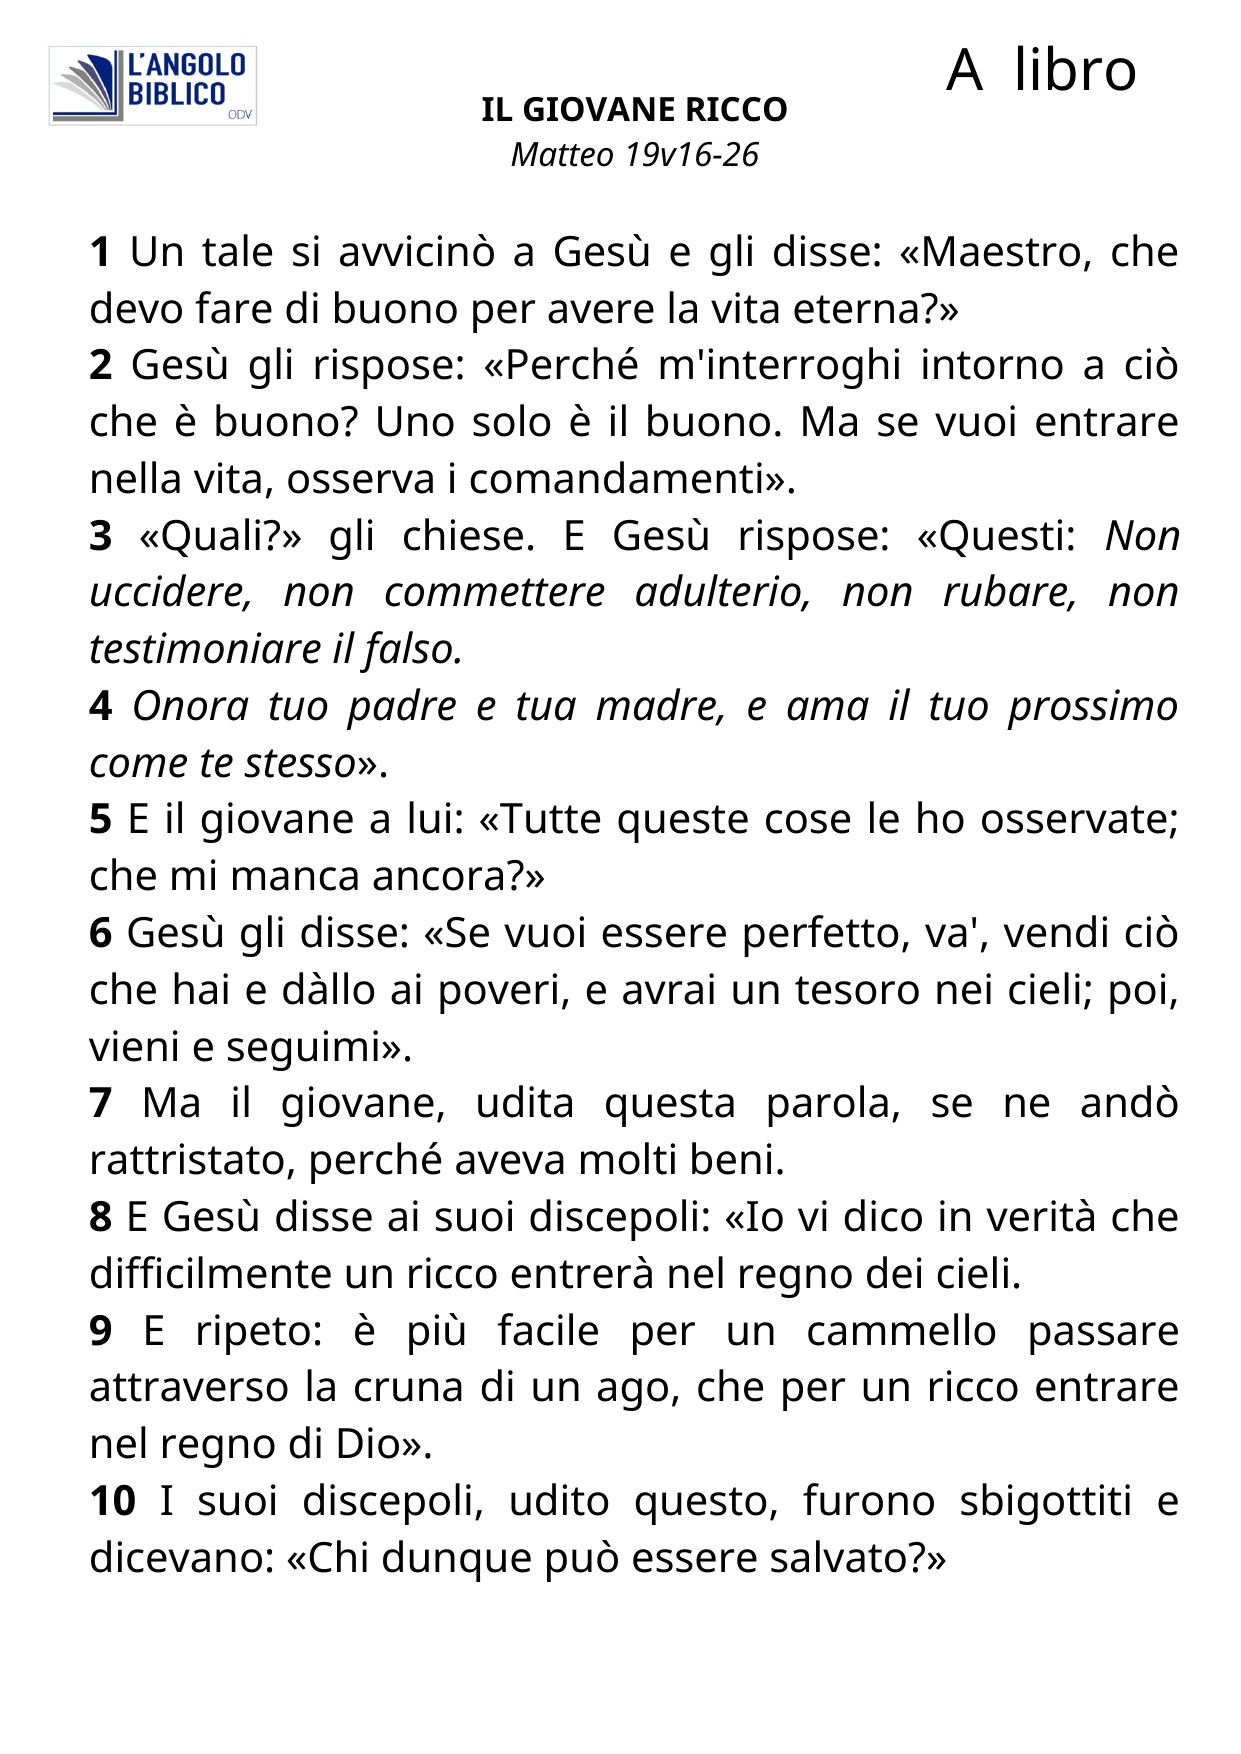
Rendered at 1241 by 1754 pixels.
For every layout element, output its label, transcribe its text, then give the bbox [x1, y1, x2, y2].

text 9 E ripeto: è più facile per un cammello passare attraverso la cruna di un ago, che per un ricco entrare nel regno di Dio». [89, 1300, 1181, 1471]
text 5 E il giovane a lui: «Tutte queste cose le ho osservate; che mi manca ancora?» [89, 789, 1181, 903]
text 3 «Quali?» gli chiese. E Gesù rispose: «Questi: Non uccidere, non commettere adulterio, non rubare, non testimoniare il falso. [89, 506, 1181, 676]
text 1 Un tale si avvicinò a Gesù e gli disse: «Maestro, che devo fare di buono per avere la vita eterna?» [89, 222, 1181, 335]
text 4 Onora tuo padre e tua madre, e ama il tuo prossimo come te stesso». [89, 676, 1181, 789]
text 6 Gesù gli disse: «Se vuoi essere perfetto, va', vendi ciò che hai e dàllo ai poveri, e avrai un tesoro nei cieli; poi, vieni e seguimi». [89, 903, 1181, 1073]
text IL GIOVANE RICCO [266, 85, 1181, 131]
text Matteo 19v16-26 [89, 131, 1181, 176]
text 2 Gesù gli rispose: «Perché m'interroghi intorno a ciò che è buono? Uno solo è il buono. Ma se vuoi entrare nella vita, osserva i comandamenti». [89, 335, 1181, 506]
text 10 I suoi discepoli, udito questo, furono sbigottiti e dicevano: «Chi dunque può essere salvato?» [89, 1471, 1181, 1584]
text 8 E Gesù disse ai suoi discepoli: «Io vi dico in verità che difficilmente un ricco entrerà nel regno dei cieli. [89, 1187, 1181, 1300]
picture [39, 36, 266, 135]
text 7 Ma il giovane, udita questa parola, se ne andò rattristato, perché aveva molti beni. [89, 1073, 1181, 1187]
